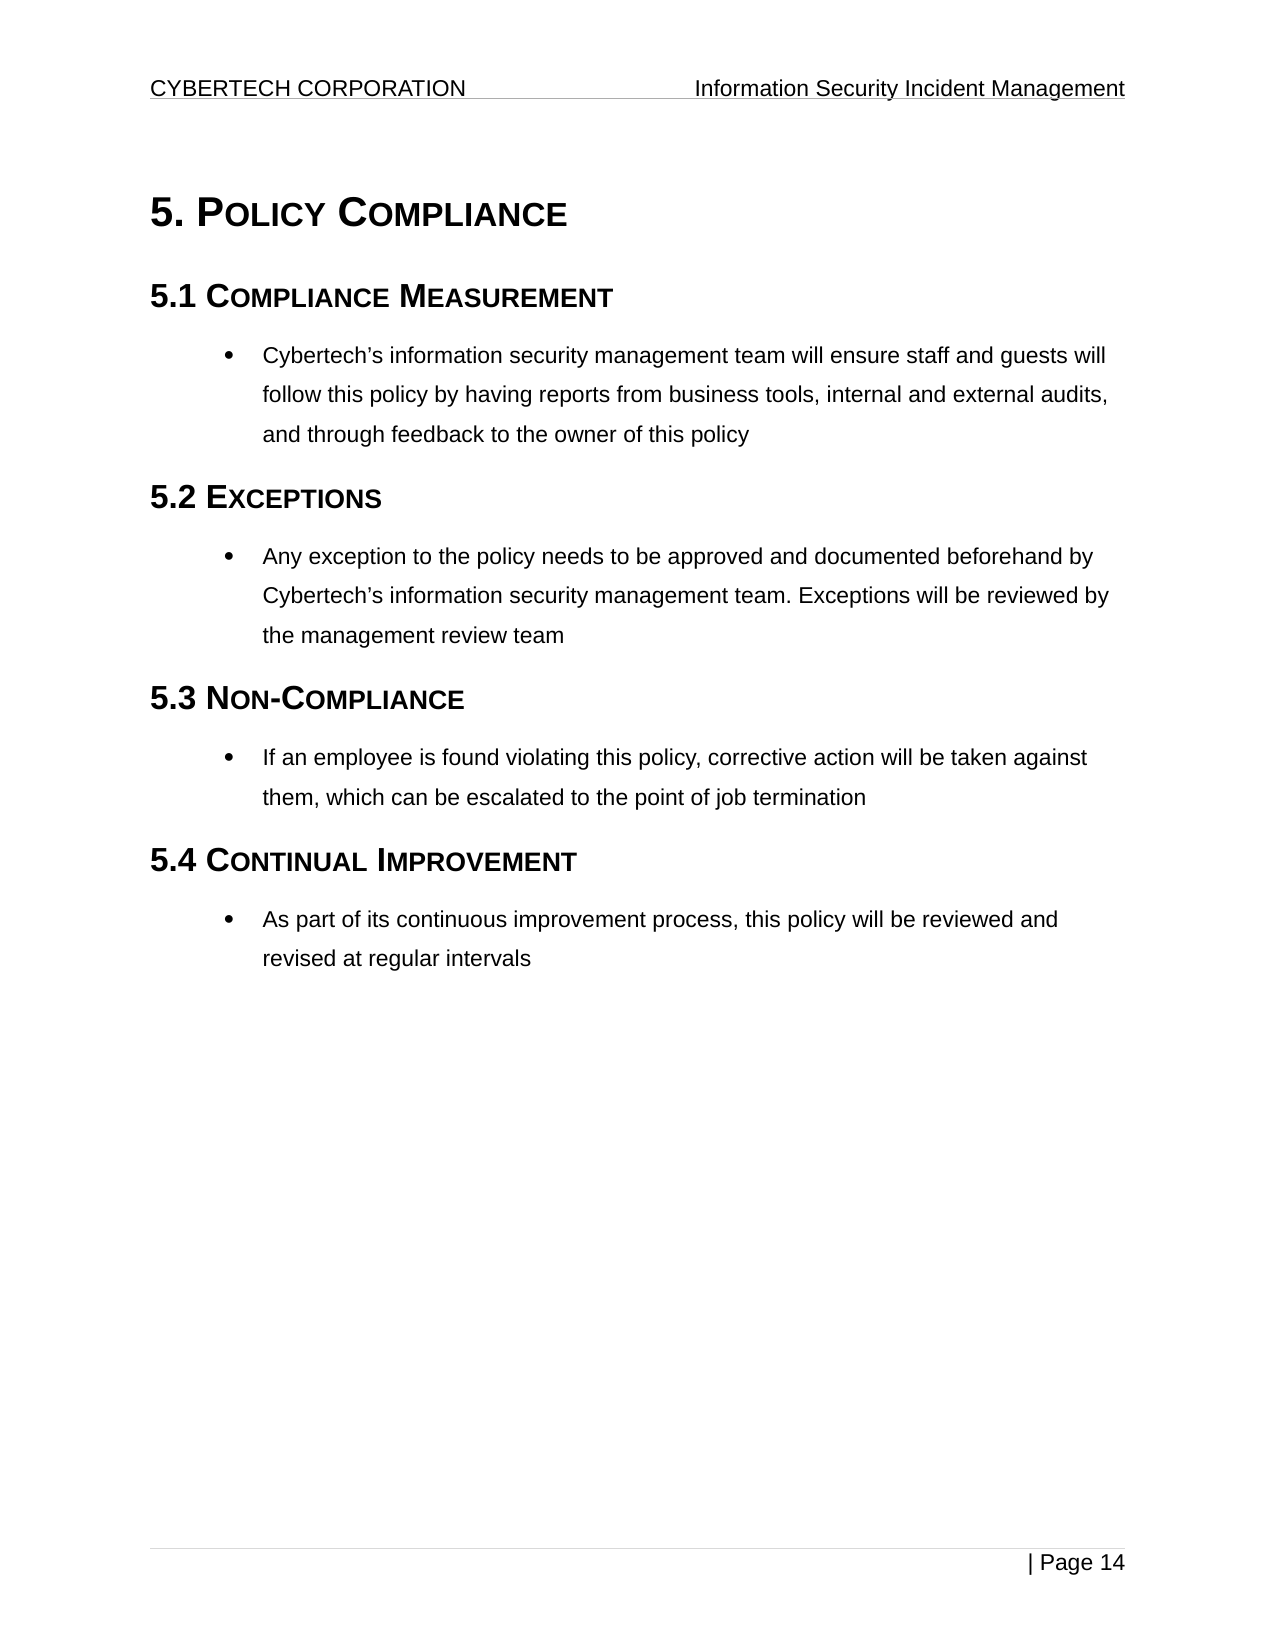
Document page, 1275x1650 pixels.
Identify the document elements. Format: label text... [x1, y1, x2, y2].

subtitle 5.2 Exceptions [150, 477, 1125, 516]
subtitle 5.1 Compliance Measurement [150, 276, 1125, 314]
subtitle 5.3 Non-Compliance [150, 678, 1125, 717]
list Any exception to the policy needs to be approved and documented beforehand by Cybertech’s information security management team. Exceptions will be reviewed by the management review team [225, 543, 1125, 648]
subtitle 5. Policy Compliance [150, 187, 1125, 235]
list If an employee is found violating this policy, corrective action will be taken against them, which can be escalated to the point of job termination [225, 744, 1125, 810]
list As part of its continuous improvement process, this policy will be reviewed and revised at regular intervals [225, 906, 1125, 971]
list Cybertech’s information security management team will ensure staff and guests will follow this policy by having reports from business tools, internal and external audits, and through feedback to the owner of this policy [225, 342, 1125, 447]
subtitle 5.4 Continual Improvement [150, 840, 1125, 878]
